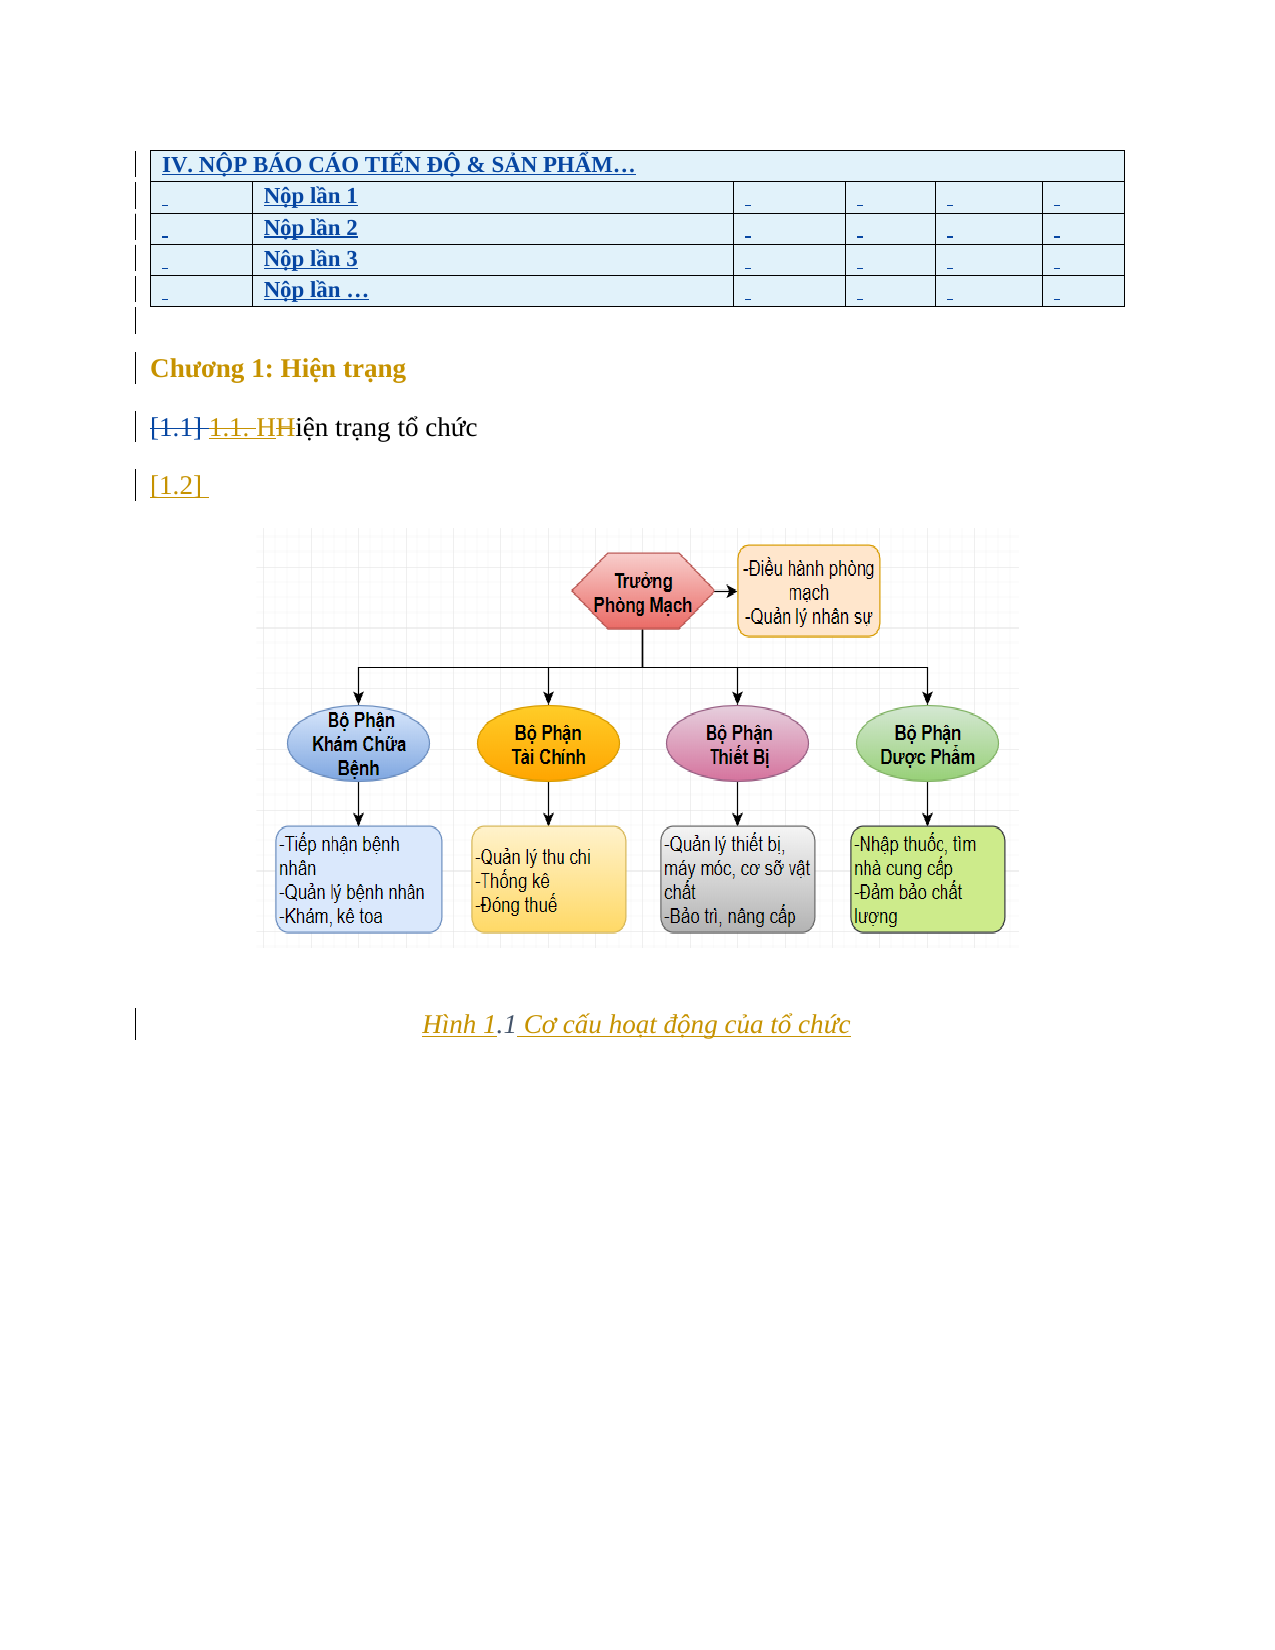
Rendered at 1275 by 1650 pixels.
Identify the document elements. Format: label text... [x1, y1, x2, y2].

picture [256, 528, 1019, 948]
text Chương 1: Hiện trạng [150, 352, 1125, 383]
subtitle iện trạng tổ chức [150, 411, 1125, 442]
text .1 [150, 1008, 1125, 1039]
